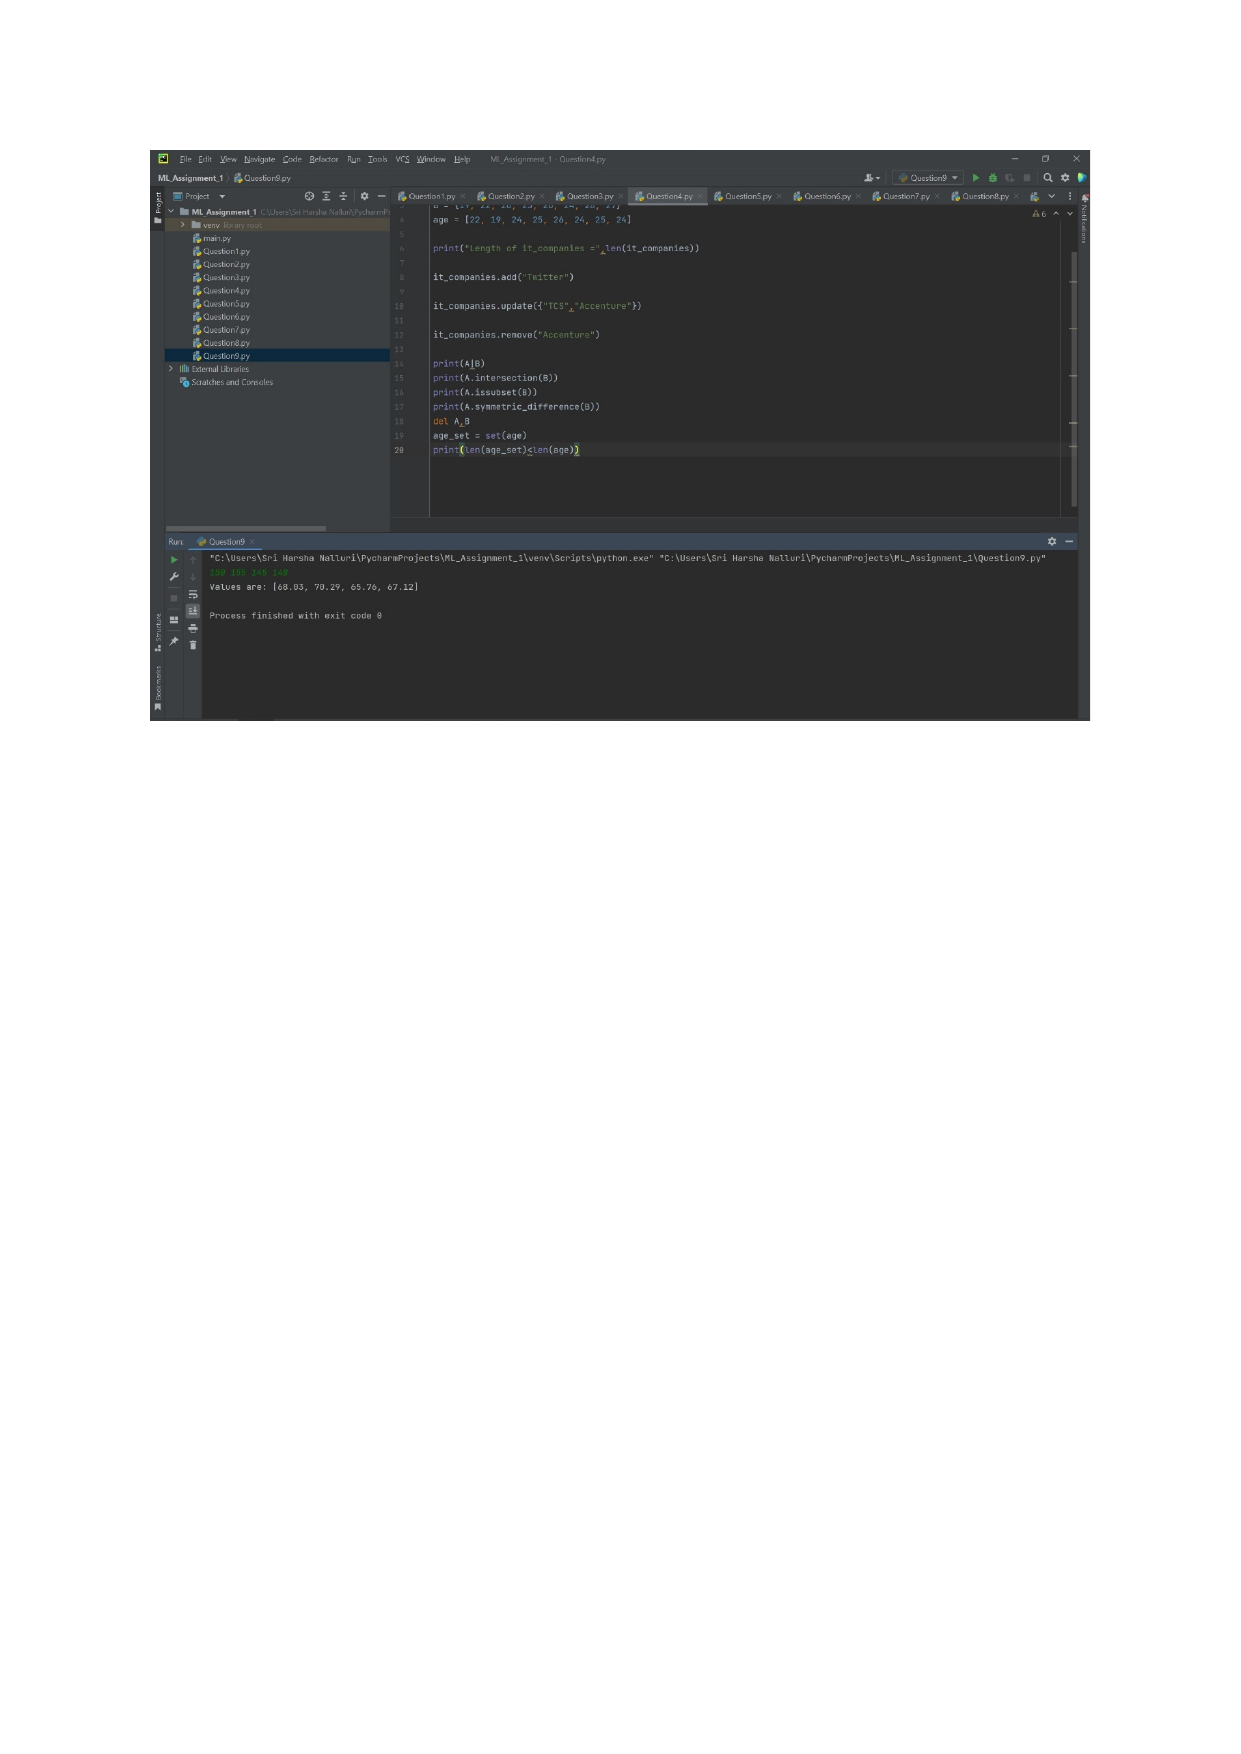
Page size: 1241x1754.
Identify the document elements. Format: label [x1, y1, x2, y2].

picture [150, 150, 1091, 721]
